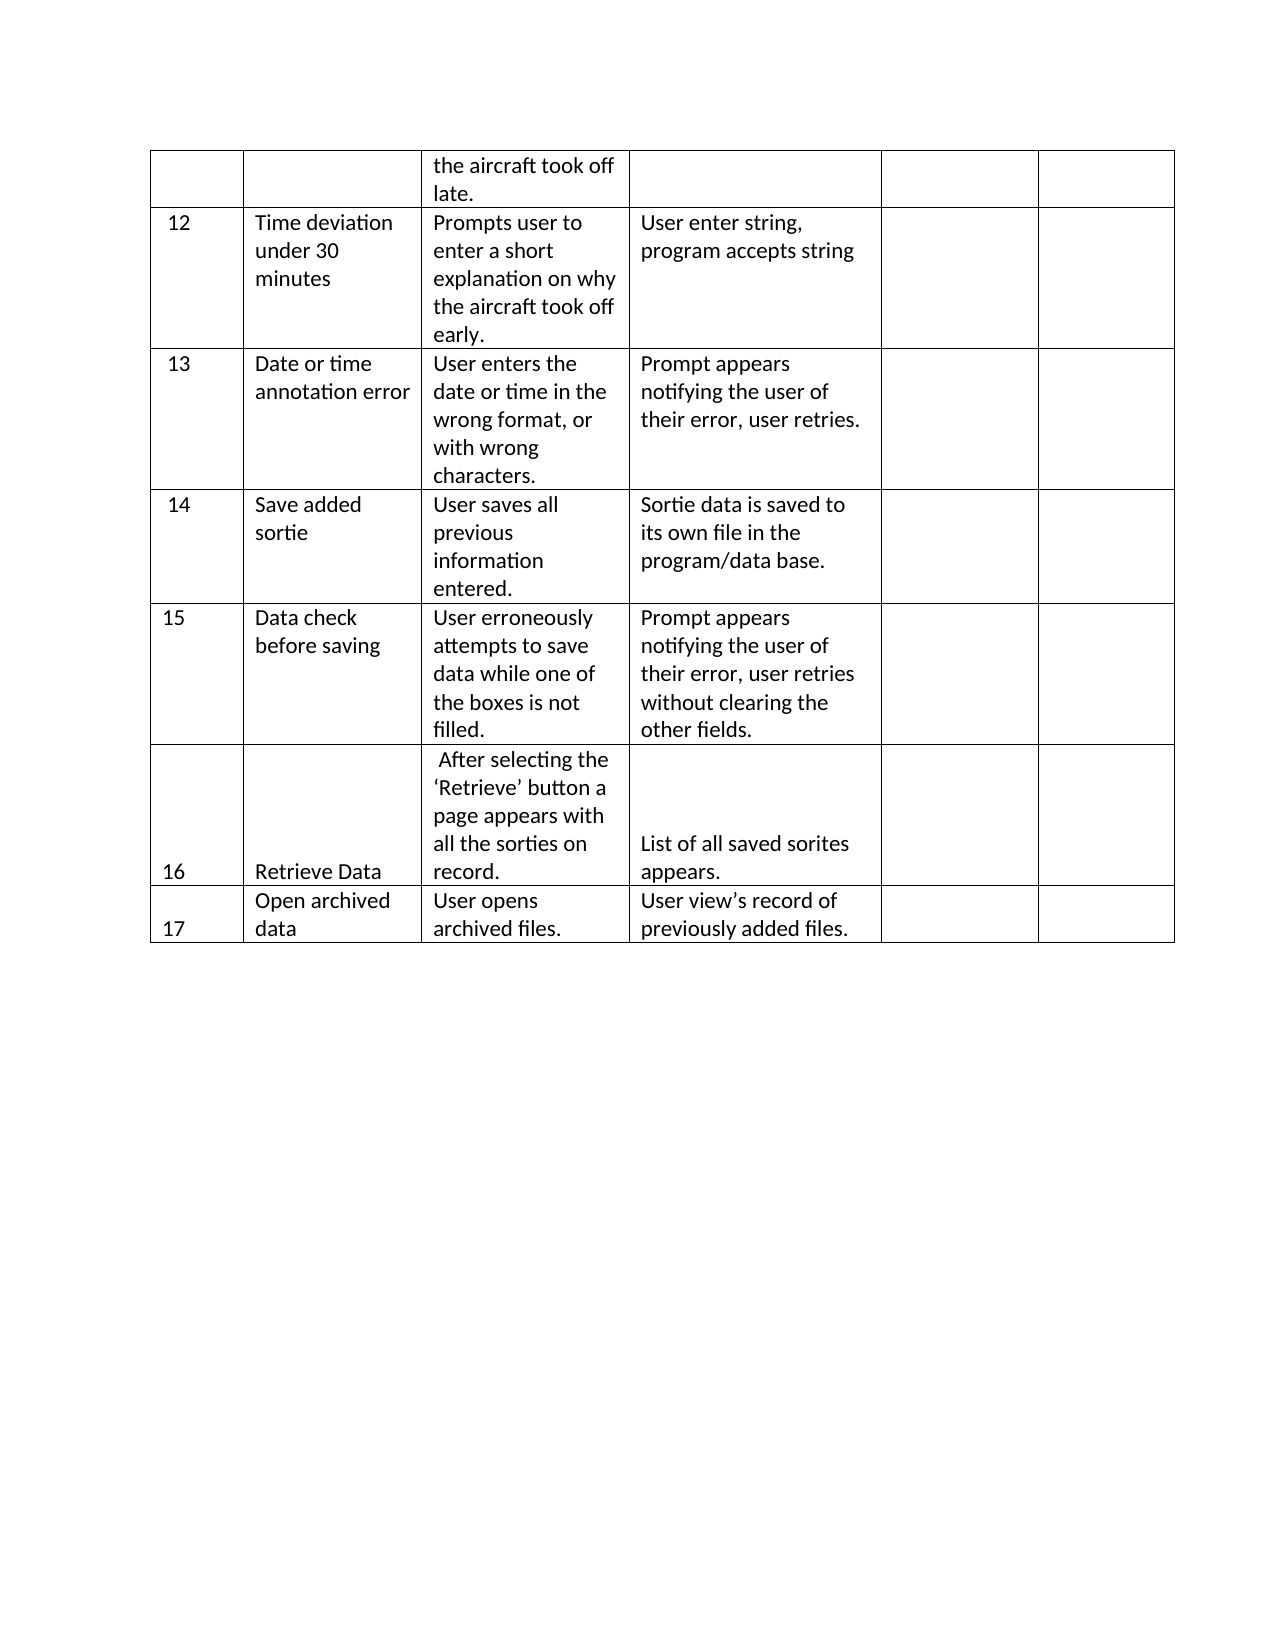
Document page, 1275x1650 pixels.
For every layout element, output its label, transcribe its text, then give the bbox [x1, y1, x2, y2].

table_cell User enters the date or time in the wrong format, or with wrong characters. [422, 349, 629, 489]
table_cell Save added sortie [244, 490, 421, 602]
table_cell Prompts user to enter a short explanation on why the aircraft took off early. [422, 208, 629, 348]
table_cell Time deviation under 30 minutes [244, 208, 421, 348]
table_cell Prompt appears notifying the user of their error, user retries. [630, 349, 881, 489]
table_cell [882, 490, 1038, 602]
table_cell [630, 151, 881, 207]
table_cell 16 [151, 745, 243, 885]
table_cell [1039, 208, 1174, 348]
table_cell User erroneously attempts to save data while one of the boxes is not filled. [422, 604, 629, 744]
table_cell [1039, 490, 1174, 602]
table_cell [1039, 886, 1174, 942]
table_cell User opens archived files. [422, 886, 629, 942]
table_cell [882, 604, 1038, 744]
table_cell Retrieve Data [244, 745, 421, 885]
table_cell [1039, 604, 1174, 744]
table_cell User view’s record of previously added files. [630, 886, 881, 942]
table_cell After selecting the ‘Retrieve’ button a page appears with all the sorties on record. [422, 745, 629, 885]
table_cell [882, 349, 1038, 489]
table_cell 11 [151, 151, 243, 207]
table_cell [882, 151, 1038, 207]
table_cell [882, 208, 1038, 348]
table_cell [422, 151, 629, 207]
table_cell Open archived data [244, 886, 421, 942]
table_cell 13 [151, 349, 243, 489]
table_cell Data check before saving [244, 604, 421, 744]
table_cell Sortie data is saved to its own file in the program/data base. [630, 490, 881, 602]
table_cell [882, 745, 1038, 885]
table_cell Prompt appears notifying the user of their error, user retries without clearing the other fields. [630, 604, 881, 744]
table_cell 14 [151, 490, 243, 602]
table_cell Date or time annotation error [244, 349, 421, 489]
table_cell [1039, 745, 1174, 885]
table_cell 17 [151, 886, 243, 942]
table_cell [882, 886, 1038, 942]
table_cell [244, 151, 421, 207]
table_cell [1039, 151, 1174, 207]
table_cell List of all saved sorites appears. [630, 745, 881, 885]
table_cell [630, 208, 881, 348]
table_cell 15 [151, 604, 243, 744]
table_cell User saves all previous information entered. [422, 490, 629, 602]
table_cell [1039, 349, 1174, 489]
table_cell 12 [151, 208, 243, 348]
